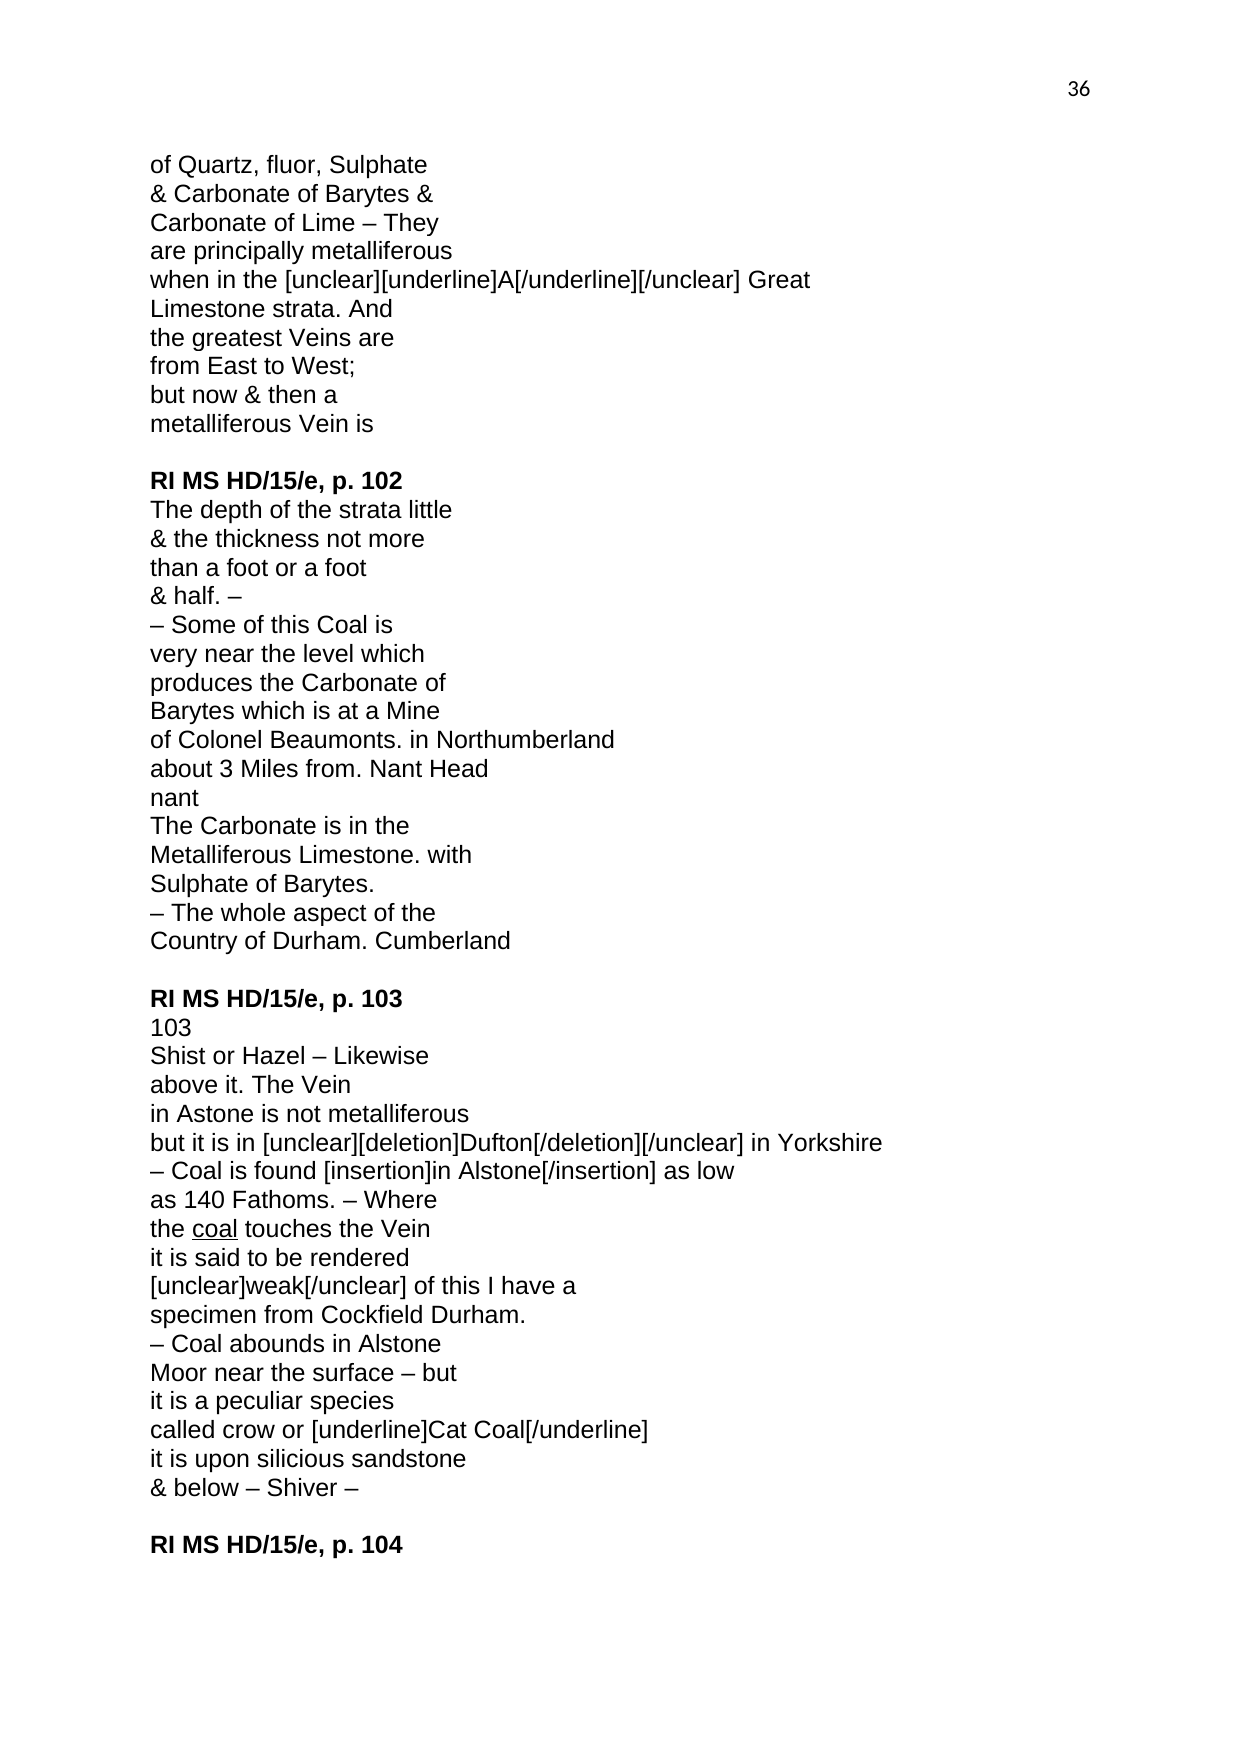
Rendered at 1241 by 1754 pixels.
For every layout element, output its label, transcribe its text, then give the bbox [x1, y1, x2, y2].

text RI MS HD/15/e, p. 102 [150, 466, 1090, 495]
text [150, 150, 1090, 437]
text RI MS HD/15/e, p. 103 [150, 984, 1090, 1012]
text nant The Carbonate is in the Metalliferous Limestone. with Sulphate of Barytes. – The whole aspect of the Country of Durham. Cumberland [150, 782, 1090, 955]
text RI MS HD/15/e, p. 104 [150, 1530, 1090, 1559]
text The depth of the strata little & the thickness not more than a foot or a foot & half. – – Some of this Coal is very near the level which produces the Carbonate of Barytes which is at a Mine of Colonel Beaumonts. in Northumberland about 3 Miles from. Nant Head [150, 495, 1090, 782]
text 103 Shist or Hazel – Likewise above it. The Vein in Astone is not metalliferous but it is in [unclear][deletion]Dufton[/deletion][/unclear] in Yorkshire – Coal is found [insertion]in Alstone[/insertion] as low as 140 Fathoms. – Where the coal touches the Vein it is said to be rendered [unclear]weak[/unclear] of this I have a specimen from Cockfield Durham. – Coal abounds in Alstone Moor near the surface – but it is a peculiar species called crow or [underline]Cat Coal[/underline] it is upon silicious sandstone & below – Shiver – [150, 1012, 1090, 1501]
